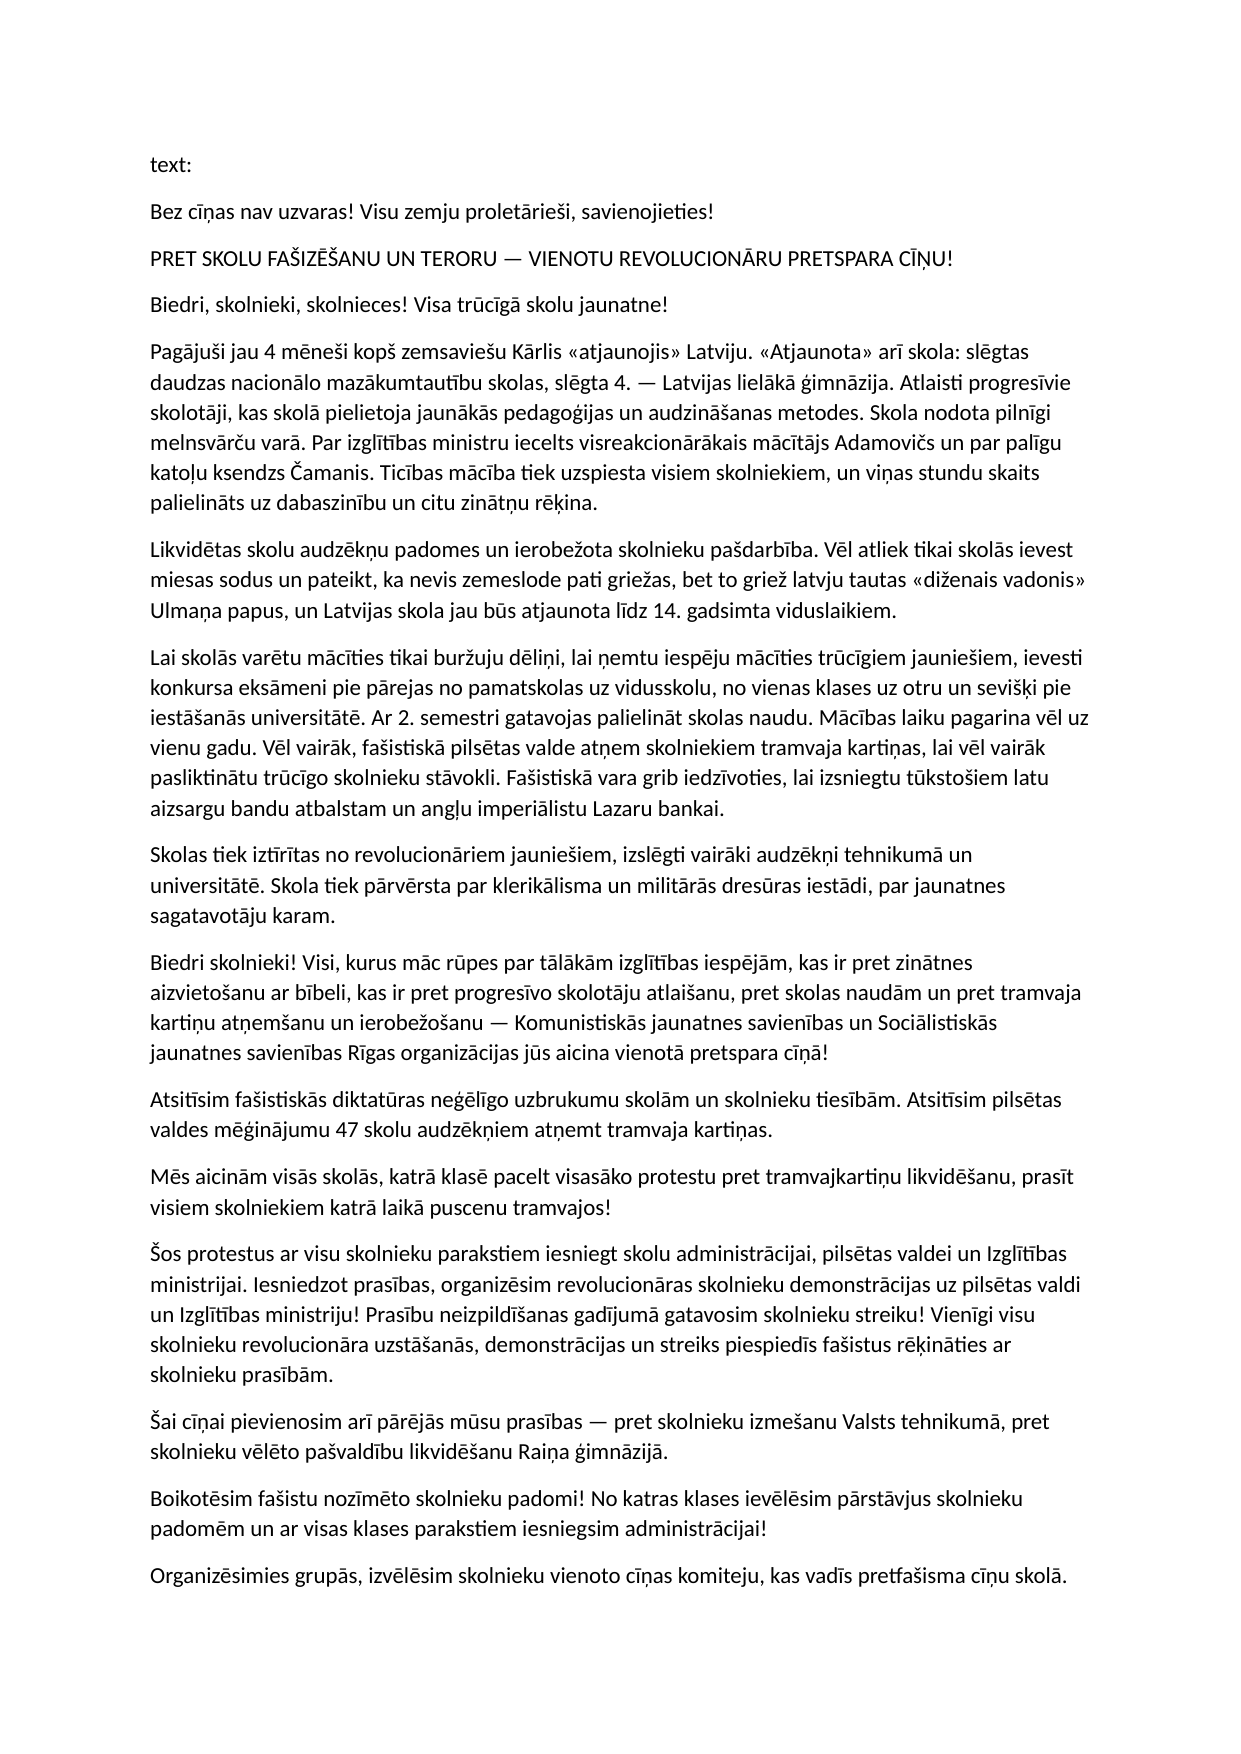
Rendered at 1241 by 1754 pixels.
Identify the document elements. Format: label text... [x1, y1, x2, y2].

text text: [150, 150, 1090, 178]
text PRET SKOLU FAŠIZĒŠANU UN TERORU — VIENOTU REVOLUCIONĀRU PRETSPARA CĪŅU! [150, 244, 1090, 272]
text Atsitīsim fašistiskās diktatūras neģēlīgo uzbrukumu skolām un skolnieku tiesībām. Atsitīsim pilsētas valdes mēģinājumu 47 skolu audzēkņiem atņemt tramvaja kartiņas. [150, 1085, 1090, 1144]
text Boikotēsim fašistu nozīmēto skolnieku padomi! No katras klases ievēlēsim pārstāvjus skolnieku padomēm un ar visas klases parakstiem iesniegsim administrācijai! [150, 1484, 1090, 1543]
text Biedri skolnieki! Visi, kurus māc rūpes par tālākām izglītības iespējām, kas ir pret zinātnes aizvietošanu ar bībeli, kas ir pret progresīvo skolotāju atlaišanu, pret skolas naudām un pret tramvaja kartiņu atņemšanu un ierobežošanu — Komunistiskās jaunatnes savienības un Sociālistiskās jaunatnes savienības Rīgas organizācijas jūs aicina vienotā pretspara cīņā! [150, 948, 1090, 1067]
text Šai cīņai pievienosim arī pārējās mūsu prasības — pret skolnieku izmešanu Valsts tehnikumā, pret skolnieku vēlēto pašvaldību likvidēšanu Raiņa ģimnāzijā. [150, 1407, 1090, 1466]
text Skolas tiek iztīrītas no revolucionāriem jauniešiem, izslēgti vairāki audzēkņi tehnikumā un universitātē. Skola tiek pārvērsta par klerikālisma un militārās dresūras iestādi, par jaunatnes sagatavotāju karam. [150, 841, 1090, 929]
text Organizēsimies grupās, izvēlēsim skolnieku vienoto cīņas komiteju, kas vadīs pretfašisma cīņu skolā. [150, 1561, 1090, 1589]
text Biedri, skolnieki, skolnieces! Visa trūcīgā skolu jaunatne! [150, 291, 1090, 319]
text Bez cīņas nav uzvaras! Visu zemju proletārieši, savienojieties! [150, 197, 1090, 225]
text Lai skolās varētu mācīties tikai buržuju dēliņi, lai ņemtu iespēju mācīties trūcīgiem jauniešiem, ievesti konkursa eksāmeni pie pārejas no pamatskolas uz vidusskolu, no vienas klases uz otru un sevišķi pie iestāšanās universitātē. Ar 2. semestri gatavojas palielināt skolas naudu. Mācības laiku pagarina vēl uz vienu gadu. Vēl vairāk, fašistiskā pilsētas valde atņem skolniekiem tramvaja kartiņas, lai vēl vairāk pasliktinātu trūcīgo skolnieku stāvokli. Fašistiskā vara grib iedzīvoties, lai izsniegtu tūkstošiem latu aizsargu bandu atbalstam un angļu imperiālistu Lazaru bankai. [150, 643, 1090, 822]
text Likvidētas skolu audzēkņu padomes un ierobežota skolnieku pašdarbība. Vēl atliek tikai skolās ievest miesas sodus un pateikt, ka nevis zemeslode pati griežas, bet to griež latvju tautas «diženais vadonis» Ulmaņa papus, un Latvijas skola jau būs atjaunota līdz 14. gadsimta viduslaikiem. [150, 535, 1090, 624]
text Mēs aicinām visās skolās, katrā klasē pacelt visasāko protestu pret tramvajkartiņu likvidēšanu, prasīt visiem skolniekiem katrā laikā puscenu tramvajos! [150, 1162, 1090, 1221]
